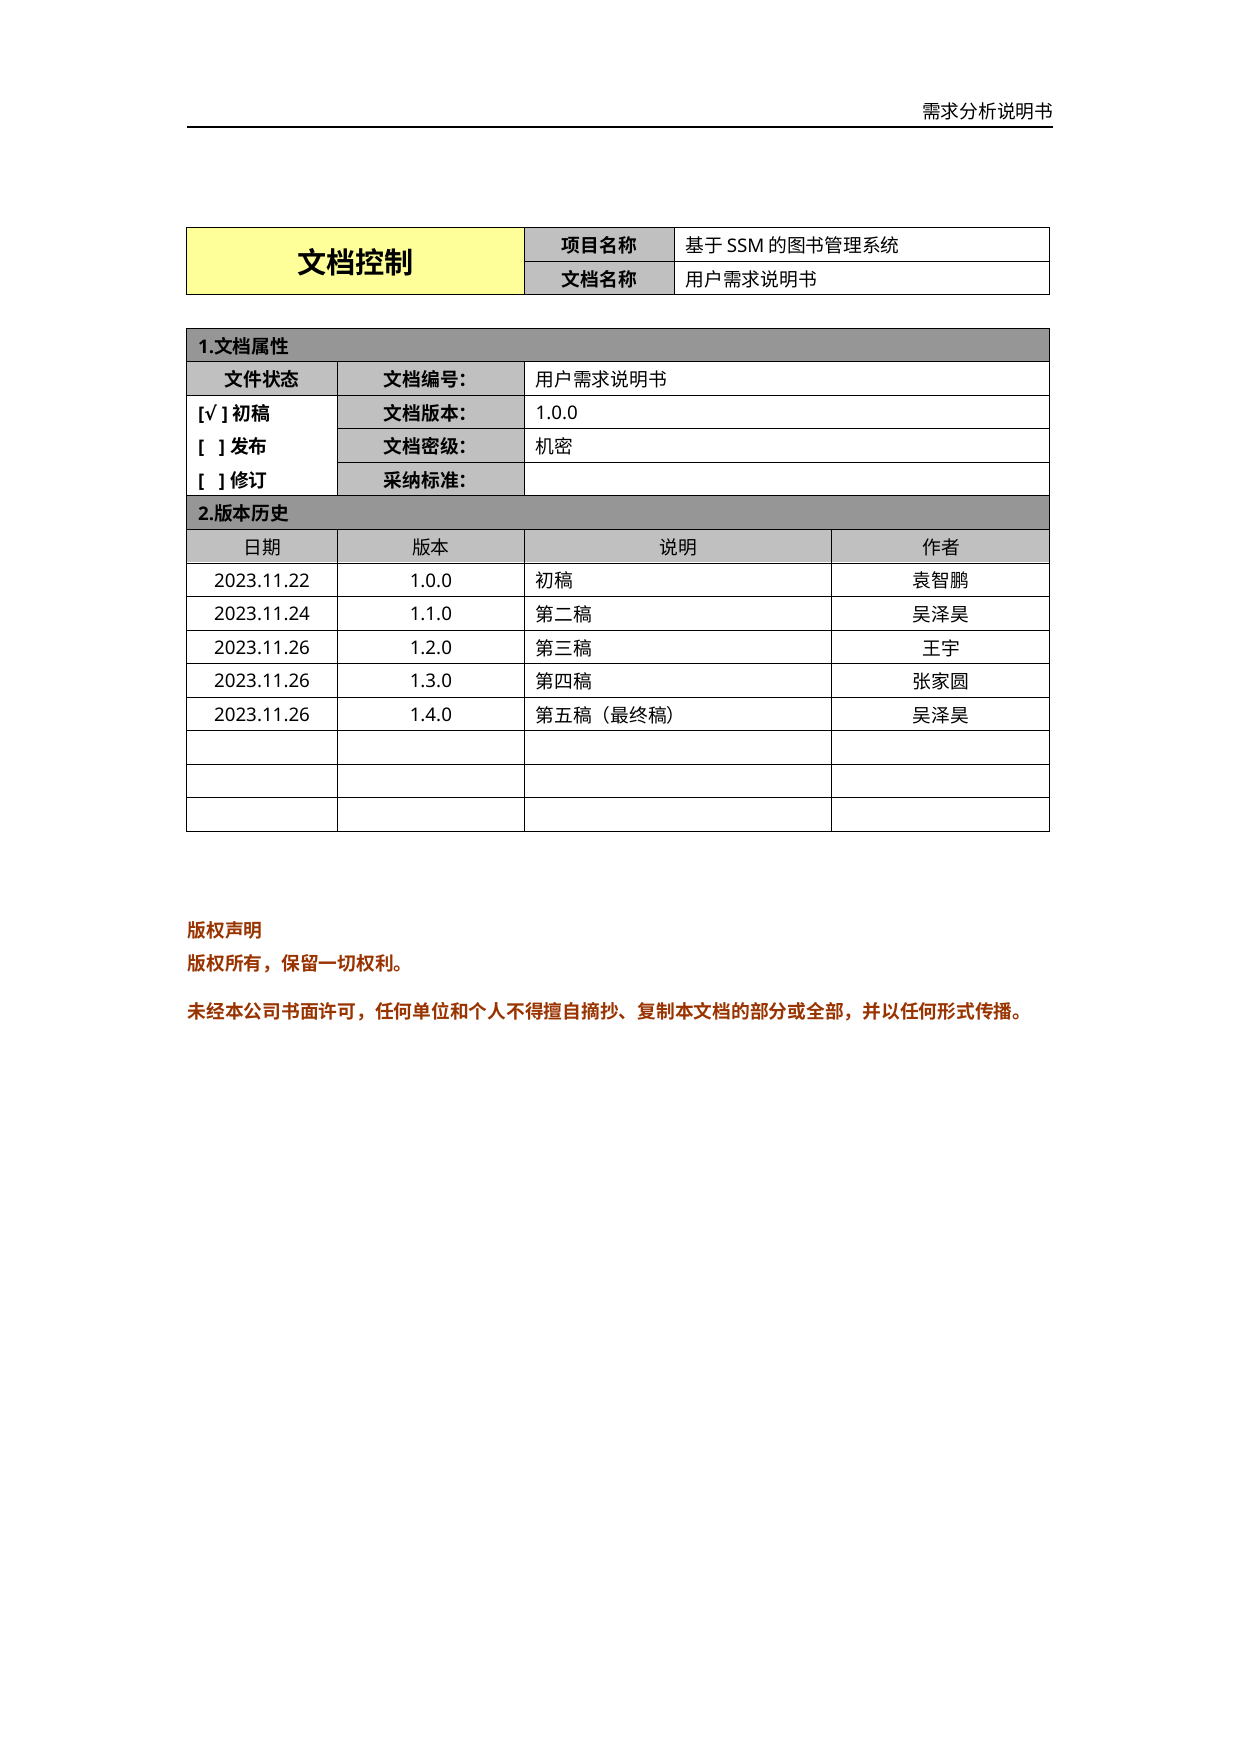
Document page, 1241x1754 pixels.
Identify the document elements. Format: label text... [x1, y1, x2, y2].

table_cell 1.4.0 [338, 698, 524, 730]
table_cell 吴泽昊 [832, 597, 1049, 629]
table_cell 1.3.0 [338, 664, 524, 697]
table_cell 2.版本历史 [187, 496, 1049, 529]
table_cell [338, 765, 524, 797]
table_cell 张家圆 [832, 664, 1049, 697]
table_cell 文档名称 [525, 262, 674, 294]
text 未经本公司书面许可，任何单位和个人不得擅自摘抄、复制本文档的部分或全部，并以任何形式传播。 [187, 994, 1053, 1027]
table_cell 2023.11.26 [187, 698, 337, 730]
table_cell [832, 798, 1049, 831]
table_header 基于SSM的图书管理系统 [675, 228, 1049, 261]
table_header 文档控制 [187, 228, 524, 294]
table_cell 说明 [525, 530, 831, 562]
table_cell 1.0.0 [338, 564, 524, 596]
table_cell 文件状态 [187, 362, 337, 395]
table_cell [525, 731, 831, 764]
table_cell 第五稿（最终稿） [525, 698, 831, 730]
table_cell 第三稿 [525, 631, 831, 663]
table_cell 初稿 [525, 564, 831, 596]
table_cell 第四稿 [525, 664, 831, 697]
table_cell [ ] 发布 [187, 428, 337, 462]
table_cell 文档版本： [338, 396, 524, 428]
table_cell 1.2.0 [338, 631, 524, 663]
table_cell 采纳标准： [338, 463, 524, 495]
table_cell 2023.11.22 [187, 564, 337, 596]
table_cell 2023.11.26 [187, 664, 337, 697]
text 版权所有，保留一切权利。 [187, 946, 1053, 978]
table_cell 机密 [525, 429, 1049, 462]
table_cell [525, 463, 1049, 495]
table_cell 作者 [832, 530, 1049, 562]
table_cell [√ ] 初稿 [187, 396, 337, 428]
table_cell [832, 765, 1049, 797]
table_cell 1.1.0 [338, 597, 524, 629]
table_cell 文档密级： [338, 429, 524, 462]
table_cell 吴泽昊 [832, 698, 1049, 730]
table_cell 2023.11.24 [187, 597, 337, 629]
table_cell 第二稿 [525, 597, 831, 629]
table_cell [832, 731, 1049, 764]
table_cell 王宇 [832, 631, 1049, 663]
table_cell [338, 798, 524, 831]
table_cell [187, 731, 337, 764]
table_cell [ ] 修订 [187, 462, 337, 495]
table_header 项目名称 [525, 228, 674, 261]
table_cell [525, 798, 831, 831]
text 版权声明 [187, 913, 1053, 946]
table_cell 用户需求说明书 [525, 362, 1049, 395]
table_cell [338, 731, 524, 764]
table_cell [187, 295, 1050, 328]
table_cell 文档编号： [338, 362, 524, 395]
table_cell 1.0.0 [525, 396, 1049, 428]
table_cell 版本 [338, 530, 524, 562]
table_cell 2023.11.26 [187, 631, 337, 663]
table_cell [525, 765, 831, 797]
table_cell 袁智鹏 [832, 564, 1049, 596]
table_cell 1.文档属性 [187, 329, 1049, 361]
table_cell [187, 765, 337, 797]
table_cell 日期 [187, 530, 337, 562]
table_cell 用户需求说明书 [675, 262, 1049, 294]
table_cell [187, 798, 337, 831]
